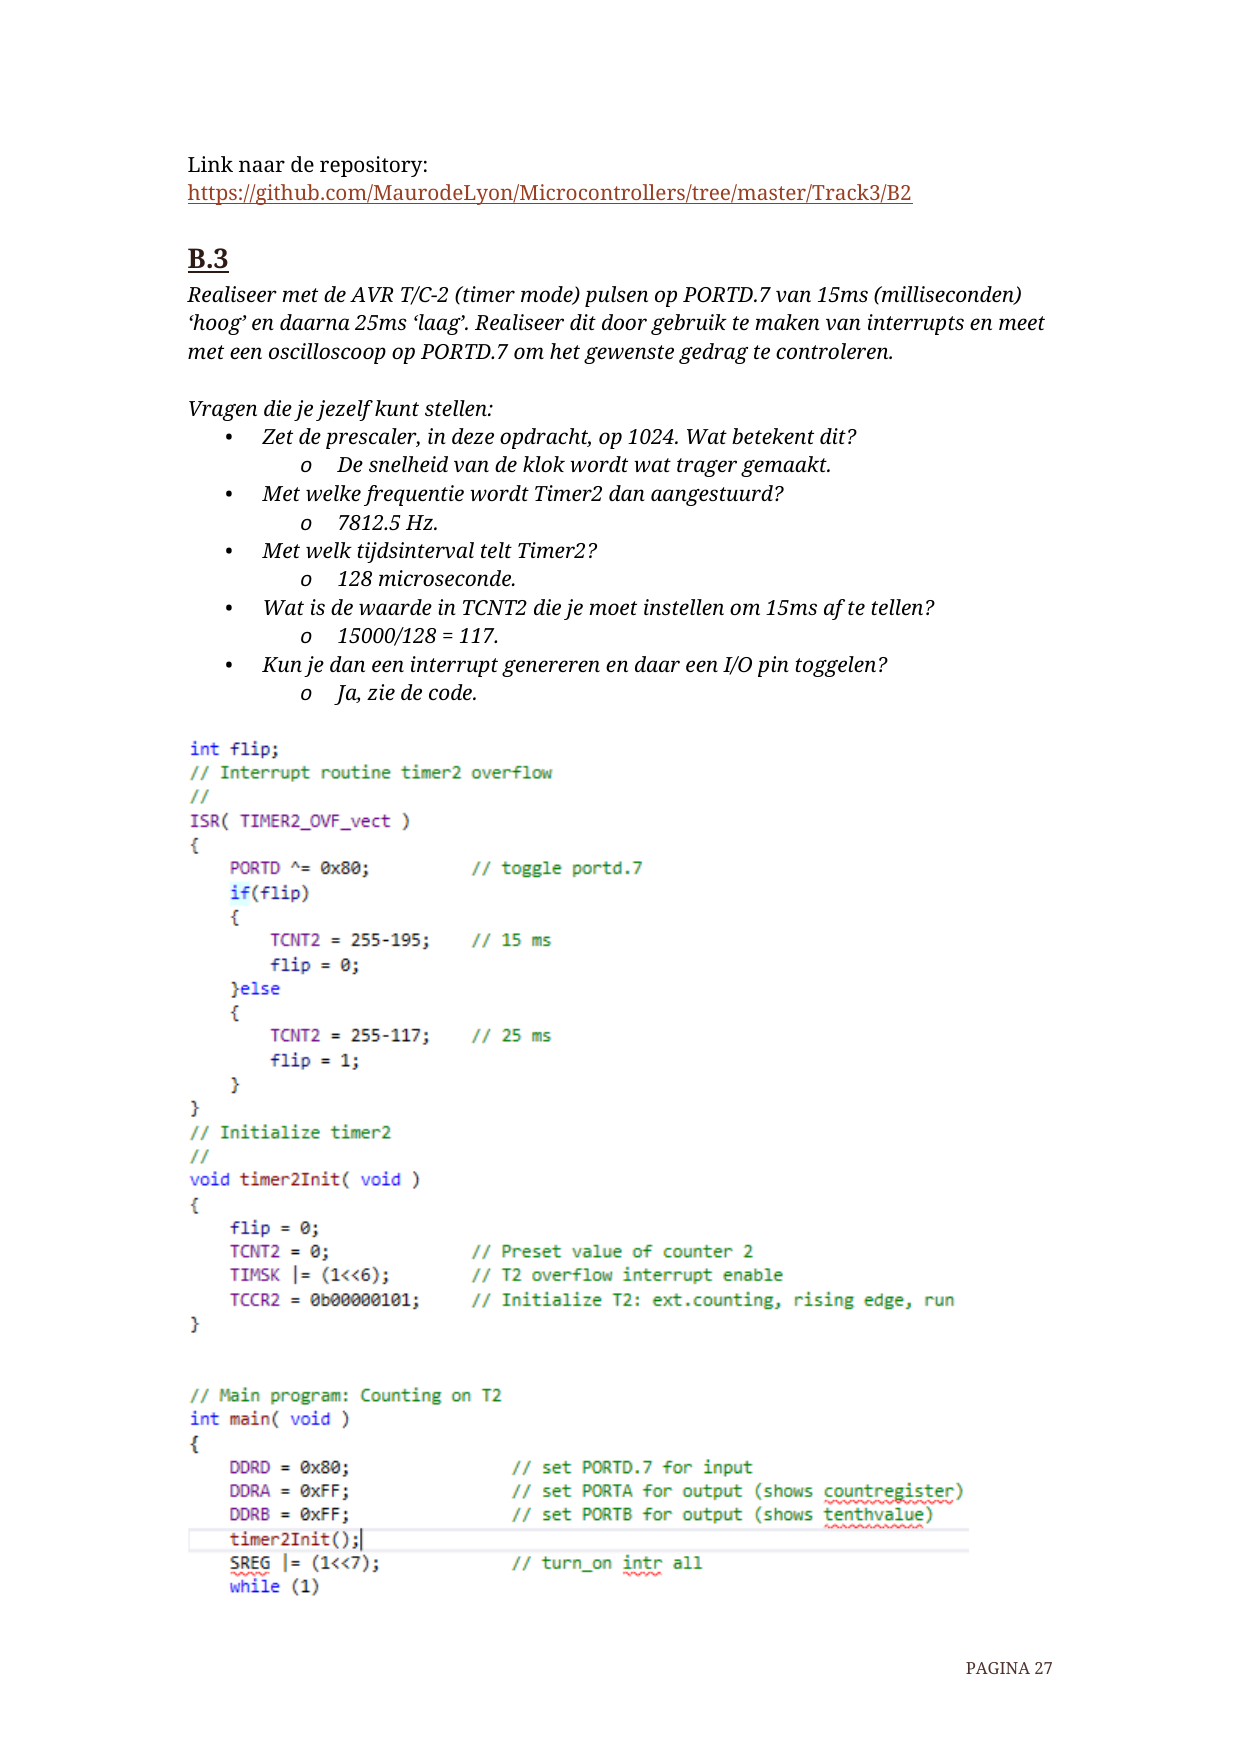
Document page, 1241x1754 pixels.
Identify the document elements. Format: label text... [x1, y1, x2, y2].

text Link naar de repository: [187, 150, 1053, 178]
text Realiseer met de AVR T/C-2 (timer mode) pulsen op PORTD.7 van 15ms (milliseconden) ‘hoog’ en daarna 25ms ‘laag’. Realiseer dit door gebruik te maken van interrupts en meet met een oscilloscoop op PORTD.7 om het gewenste gedrag te controleren. [187, 280, 1053, 365]
list Met welk tijdsinterval telt Timer2? [225, 536, 1053, 564]
text https://github.com/MaurodeLyon/Microcontrollers/tree/master/Track3/B2 [187, 178, 1053, 207]
list Met welke frequentie wordt Timer2 dan aangestuurd? [225, 479, 1053, 508]
text Vragen die je jezelf kunt stellen: [187, 394, 1053, 422]
list 128 microseconde. [300, 564, 1053, 593]
list De snelheid van de klok wordt wat trager gemaakt. [300, 451, 1053, 479]
subtitle B.3 [187, 239, 1053, 276]
list 7812.5 Hz. [300, 508, 1053, 536]
list Kun je dan een interrupt genereren en daar een I/O pin toggelen? [225, 650, 1053, 678]
list Zet de prescaler, in deze opdracht, op 1024. Wat betekent dit? [225, 422, 1053, 451]
list 15000/128 = 117. [300, 622, 1053, 650]
picture [187, 735, 969, 1602]
list Ja, zie de code. [300, 678, 1053, 707]
list Wat is de waarde in TCNT2 die je moet instellen om 15ms af te tellen? [225, 593, 1053, 622]
